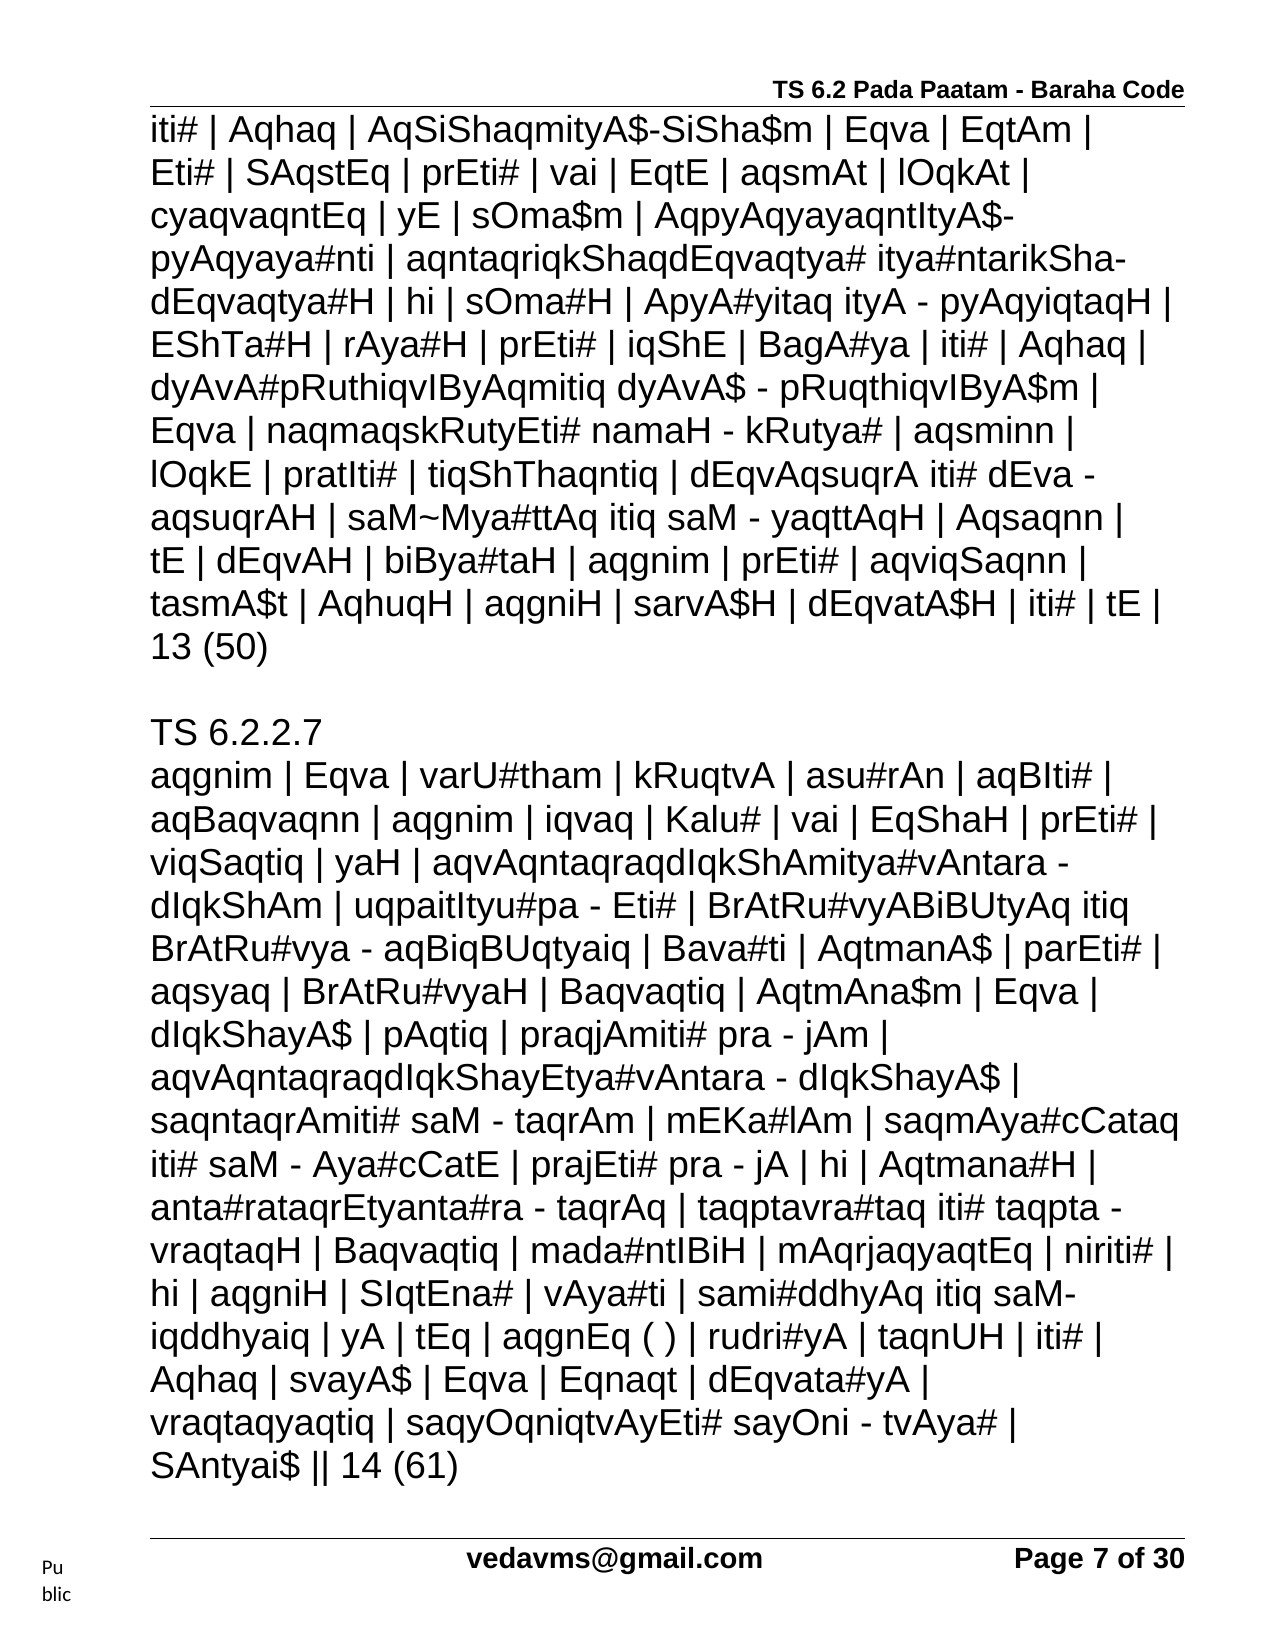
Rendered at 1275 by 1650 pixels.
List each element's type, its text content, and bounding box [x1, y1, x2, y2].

text TS 6.2.2.7 [150, 711, 1185, 754]
text aqgnim | Eqva | varU#tham | kRuqtvA | asu#rAn | aqBIti# | aqBaqvaqnn | aqgnim | iqvaq | Kalu# | vai | EqShaH | prEti# | viqSaqtiq | yaH | aqvAqntaqraqdIqkShAmitya#vAntara - dIqkShAm | uqpaitItyu#pa - Eti# | BrAtRu#vyABiBUtyAq itiq BrAtRu#vya - aqBiqBUqtyaiq | Bava#ti | AqtmanA$ | parEti# | aqsyaq | BrAtRu#vyaH | Baqvaqtiq | AqtmAna$m | Eqva | dIqkShayA$ | pAqtiq | praqjAmiti# pra - jAm | aqvAqntaqraqdIqkShayEtya#vAntara - dIqkShayA$ | saqntaqrAmiti# saM - taqrAm | mEKa#lAm | saqmAya#cCataq iti# saM - Aya#cCatE | prajEti# pra - jA | hi | Aqtmana#H | anta#rataqrEtyanta#ra - taqrAq | taqptavra#taq iti# taqpta - vraqtaqH | Baqvaqtiq | mada#ntIBiH | mAqrjaqyaqtEq | niriti# | hi | aqgniH | SIqtEna# | vAya#ti | sami#ddhyAq itiq saM-iqddhyaiq | yA | tEq | aqgnEq ( ) | rudri#yA | taqnUH | iti# | Aqhaq | svayA$ | Eqva | Eqnaqt | dEqvata#yA | vraqtaqyaqtiq | saqyOqniqtvAyEti# sayOni - tvAya# | SAntyai$ || 14 (61) [150, 754, 1185, 1487]
text iti# | Aqhaq | AqSiShaqmityA$-SiSha$m | Eqva | EqtAm | Eti# | SAqstEq | prEti# | vai | EqtE | aqsmAt | lOqkAt | cyaqvaqntEq | yE | sOma$m | AqpyAqyayaqntItyA$-pyAqyaya#nti | aqntaqriqkShaqdEqvaqtya# itya#ntarikSha-dEqvaqtya#H | hi | sOma#H | ApyA#yitaq ityA - pyAqyiqtaqH | EShTa#H | rAya#H | prEti# | iqShE | BagA#ya | iti# | Aqhaq | dyAvA#pRuthiqvIByAqmitiq dyAvA$ - pRuqthiqvIByA$m | Eqva | naqmaqskRutyEti# namaH - kRutya# | aqsminn | lOqkE | pratIti# | tiqShThaqntiq | dEqvAqsuqrA iti# dEva - aqsuqrAH | saM~Mya#ttAq itiq saM - yaqttAqH | Aqsaqnn | tE | dEqvAH | biBya#taH | aqgnim | prEti# | aqviqSaqnn | tasmA$t | AqhuqH | aqgniH | sarvA$H | dEqvatA$H | iti# | tE | 13 (50) [150, 107, 1185, 667]
